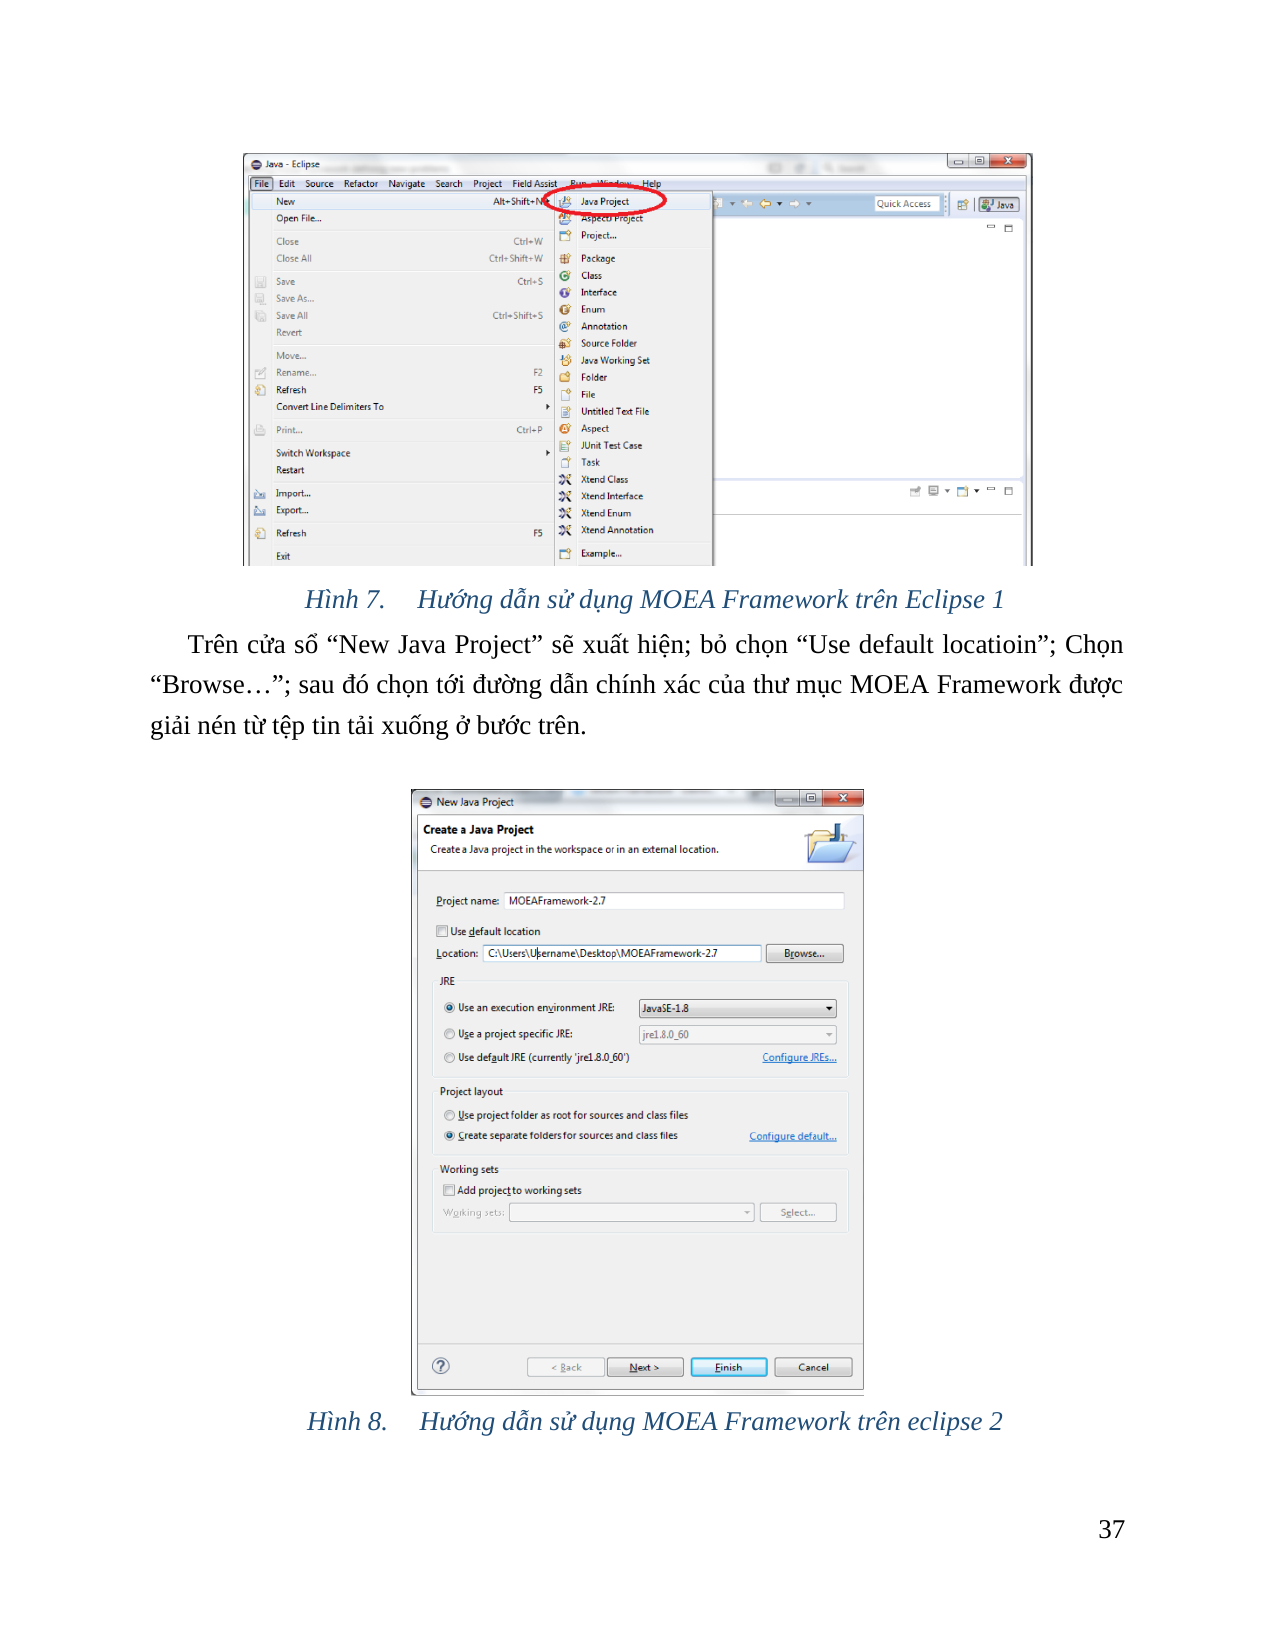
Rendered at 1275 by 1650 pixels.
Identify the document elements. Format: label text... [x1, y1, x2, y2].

text Trên cửa sổ “New Java Project” sẽ xuất hiện; bỏ chọn “Use default locatioin”; Chọn “Browse…”; sau đó chọn tới đường dẫn chính xác của thư mục MOEA Framework được giải nén từ tệp tin tải xuống ở bước trên. [150, 628, 1125, 740]
subtitle Hướng dẫn sử dụng MOEA Framework trên eclipse 2 [187, 1405, 1125, 1436]
picture [240, 150, 1035, 575]
picture [411, 789, 864, 1396]
subtitle Hướng dẫn sử dụng MOEA Framework trên Eclipse 1 [187, 583, 1125, 615]
